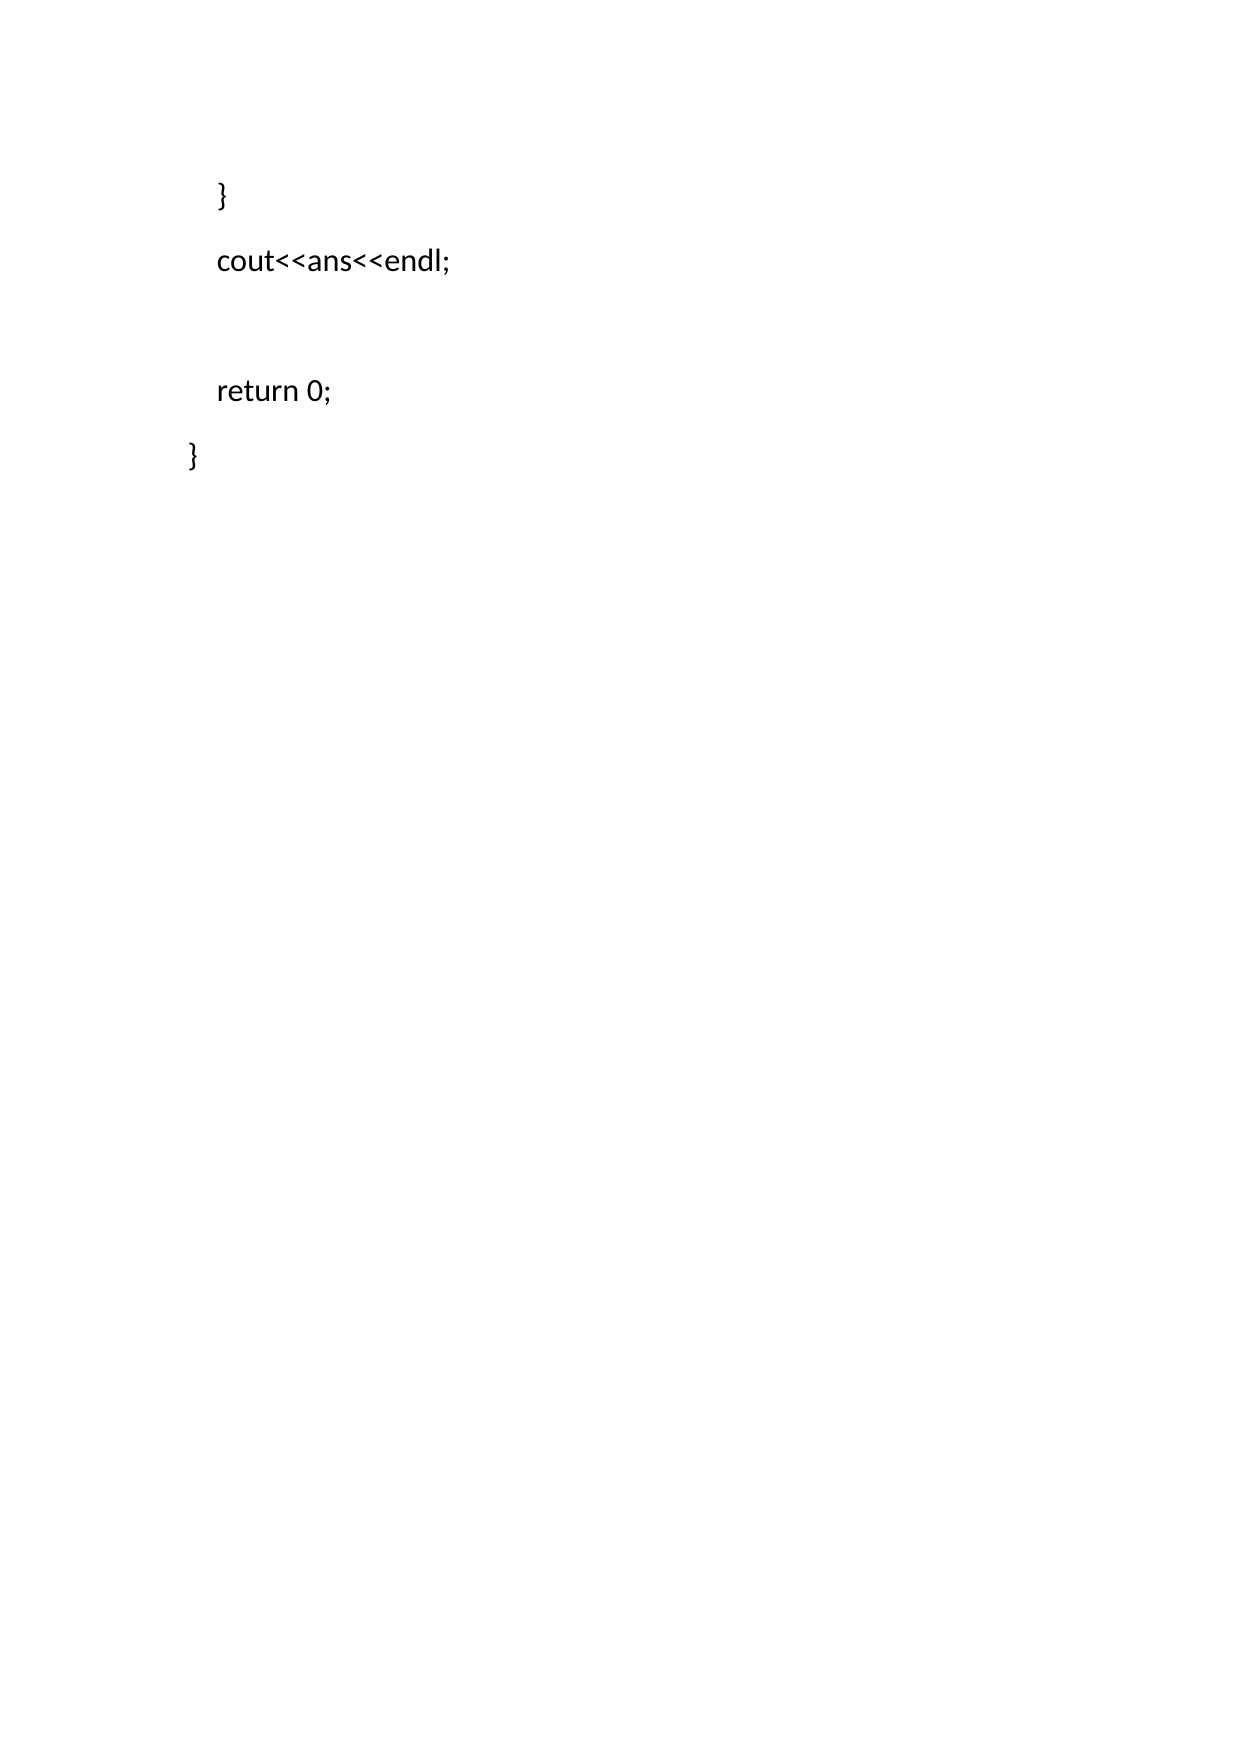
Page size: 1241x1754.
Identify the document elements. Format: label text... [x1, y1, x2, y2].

text cout<<ans<<endl; [187, 227, 1053, 292]
text } [187, 162, 1053, 227]
text } [187, 422, 1053, 487]
text return 0; [187, 357, 1053, 422]
